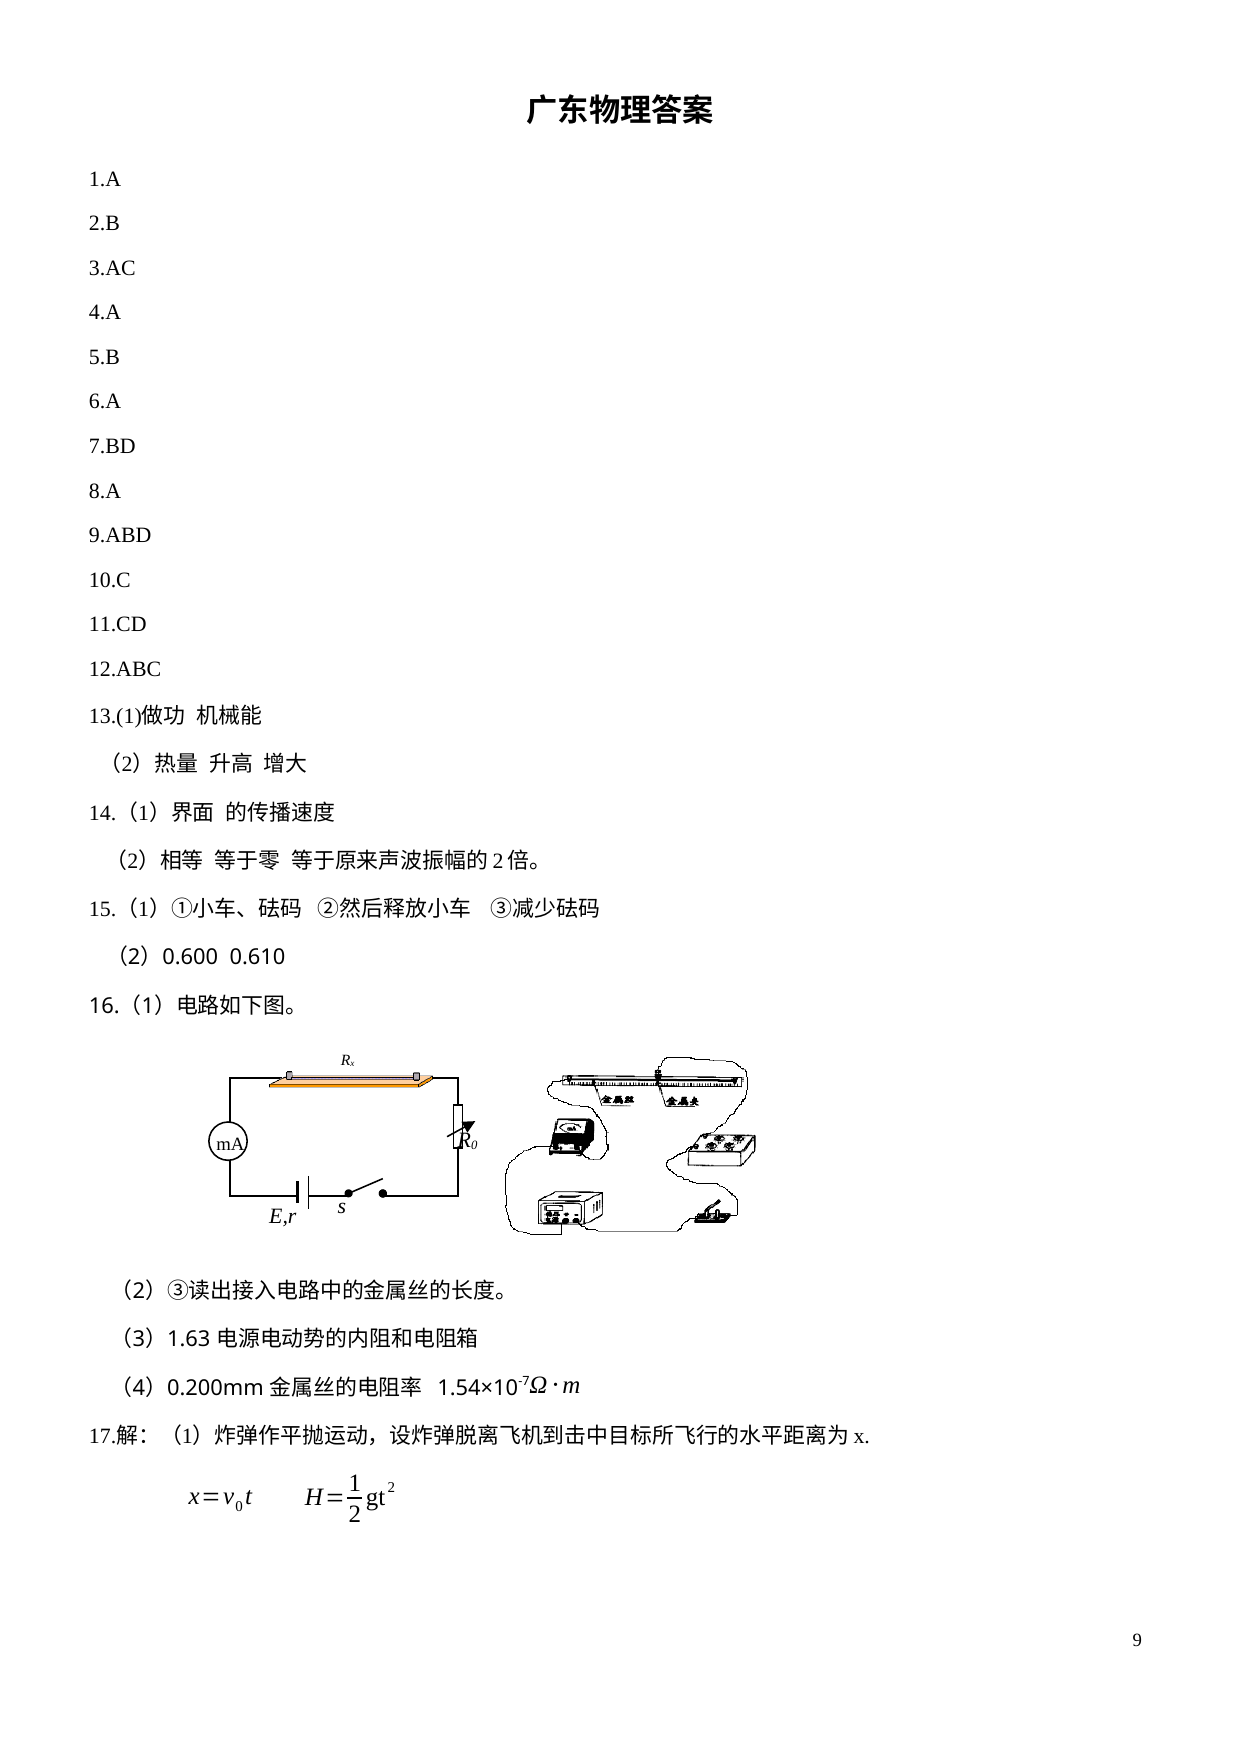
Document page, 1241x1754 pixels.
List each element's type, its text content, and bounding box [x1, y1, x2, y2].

text 广东物理答案 [89, 75, 1152, 140]
text 1.A [89, 162, 1152, 195]
text 7.BD [89, 430, 1152, 462]
text 16.（1）电路如下图。 [89, 987, 1152, 1020]
text 6.A [89, 385, 1152, 418]
text 17.解：（1）炸弹作平抛运动，设炸弹脱离飞机到击中目标所飞行的水平距离为x. [89, 1418, 1152, 1450]
text 14.（1）界面 的传播速度 [89, 794, 1152, 827]
text （2）相等 等于零 等于原来声波振幅的2倍。 [89, 842, 1152, 875]
text 5.B [89, 341, 1152, 373]
text 4.A [89, 296, 1152, 329]
text 8.A [89, 474, 1152, 507]
text 13.(1)做功 机械能 [89, 697, 1152, 730]
text （3）1.63 电源电动势的内阻和电阻箱 [89, 1321, 1152, 1353]
text 11.CD [89, 608, 1152, 641]
text （2）③读出接入电路中的金属丝的长度。 [89, 1273, 1152, 1305]
text （2）热量 升高 增大 [89, 746, 1152, 778]
text 15.（1）①小车、砝码 ②然后释放小车 ③减少砝码 [89, 891, 1152, 923]
text 12.ABC [89, 653, 1152, 685]
text 9.ABD [89, 519, 1152, 552]
text （4）0.200mm 金属丝的电阻率 1.54×10-7 [89, 1369, 1152, 1402]
text （2）0.600 0.610 [89, 939, 1152, 972]
picture [494, 1052, 764, 1240]
picture [266, 1066, 436, 1097]
text 3.AC [89, 252, 1152, 284]
text 2.B [89, 207, 1152, 239]
text 10.C [89, 564, 1152, 596]
